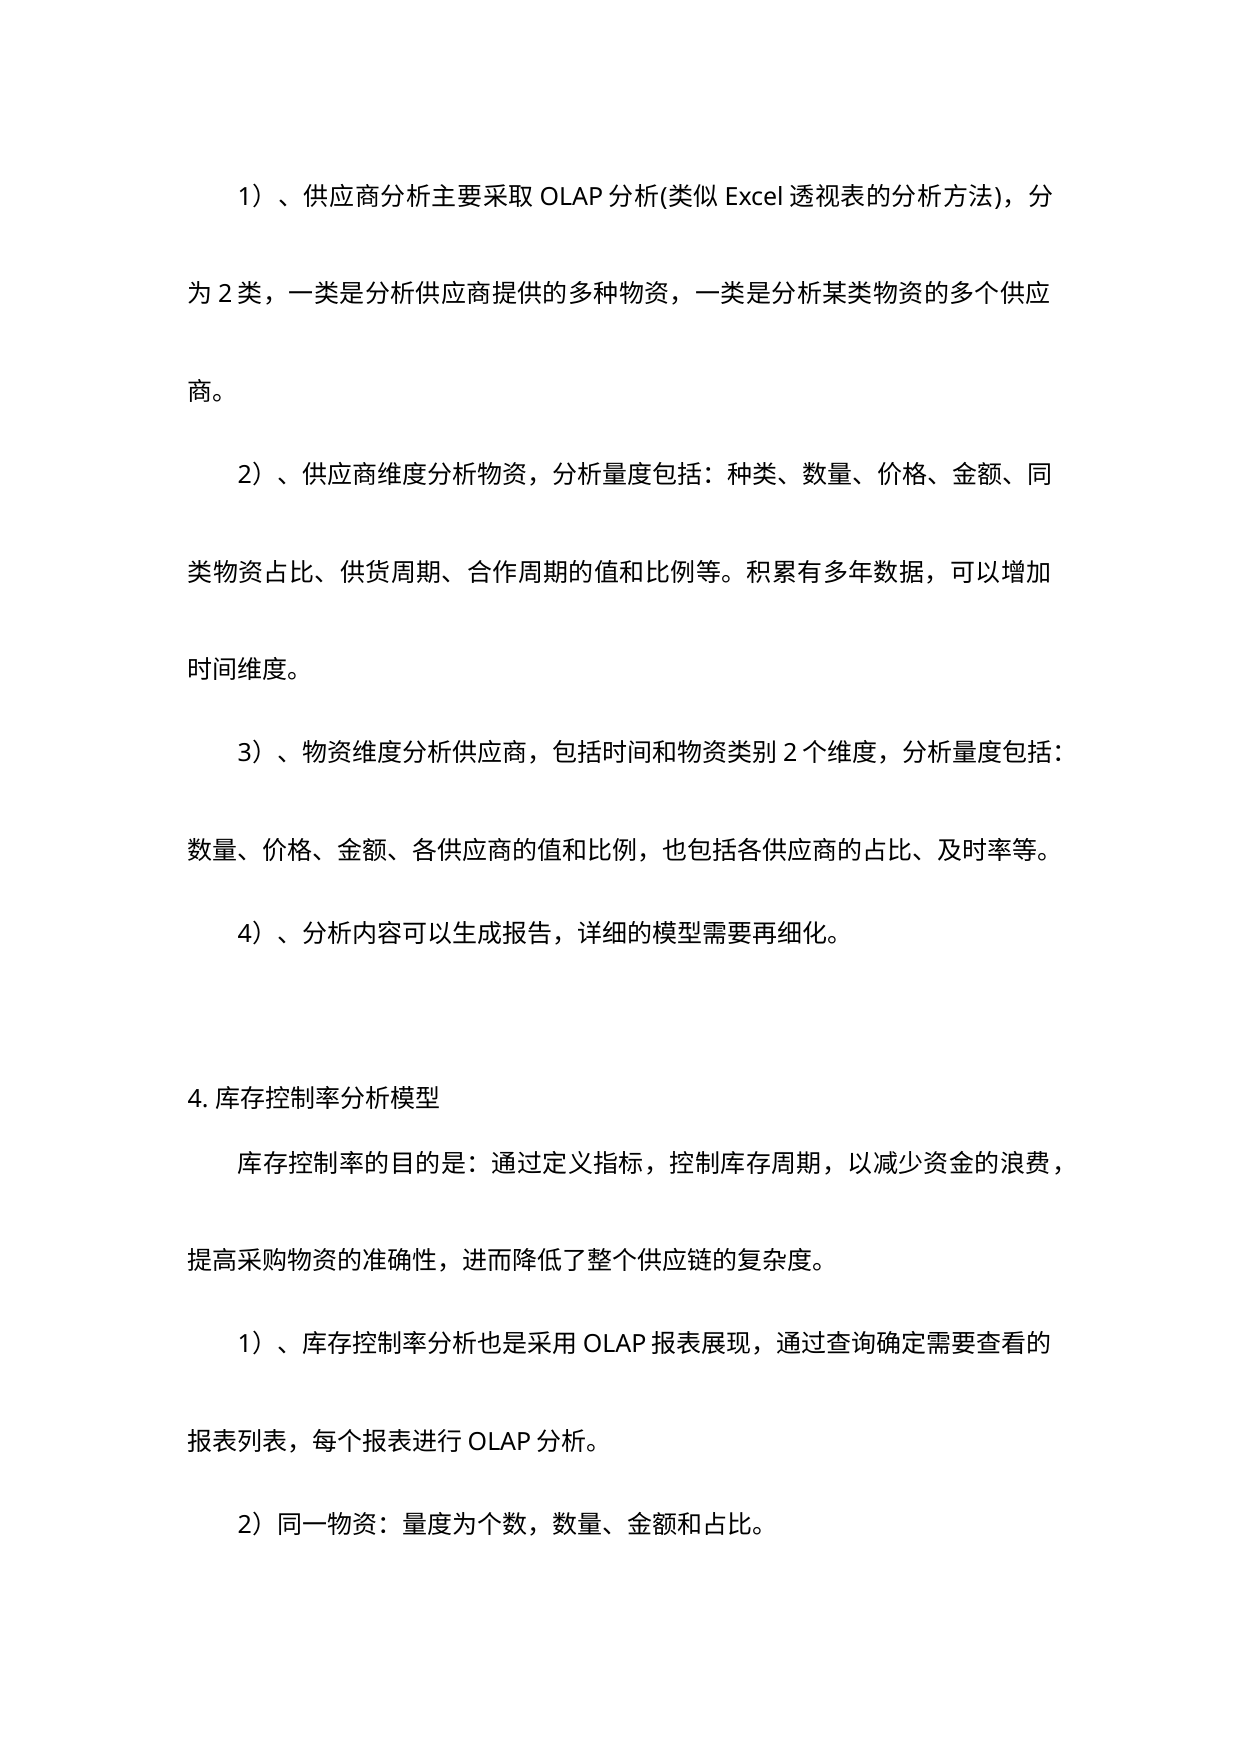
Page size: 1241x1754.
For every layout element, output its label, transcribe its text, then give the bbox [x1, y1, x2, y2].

text 3）、物资维度分析供应商，包括时间和物资类别2个维度，分析量度包括：数量、价格、金额、各供应商的值和比例，也包括各供应商的占比、及时率等。 [187, 718, 1053, 881]
text 2）、供应商维度分析物资，分析量度包括：种类、数量、价格、金额、同类物资占比、供货周期、合作周期的值和比例等。积累有多年数据，可以增加时间维度。 [187, 440, 1053, 700]
text 库存控制率的目的是：通过定义指标，控制库存周期，以减少资金的浪费，提高采购物资的准确性，进而降低了整个供应链的复杂度。 [187, 1129, 1053, 1291]
text 1）、库存控制率分析也是采用OLAP报表展现，通过查询确定需要查看的报表列表，每个报表进行OLAP分析。 [187, 1309, 1053, 1472]
text 4）、分析内容可以生成报告，详细的模型需要再细化。 [187, 899, 1053, 964]
text 1）、供应商分析主要采取OLAP分析(类似Excel透视表的分析方法)，分为2类，一类是分析供应商提供的多种物资，一类是分析某类物资的多个供应商。 [187, 162, 1053, 422]
text 2）同一物资：量度为个数，数量、金额和占比。 [187, 1490, 1053, 1555]
text 4. 库存控制率分析模型 [187, 1064, 1053, 1129]
